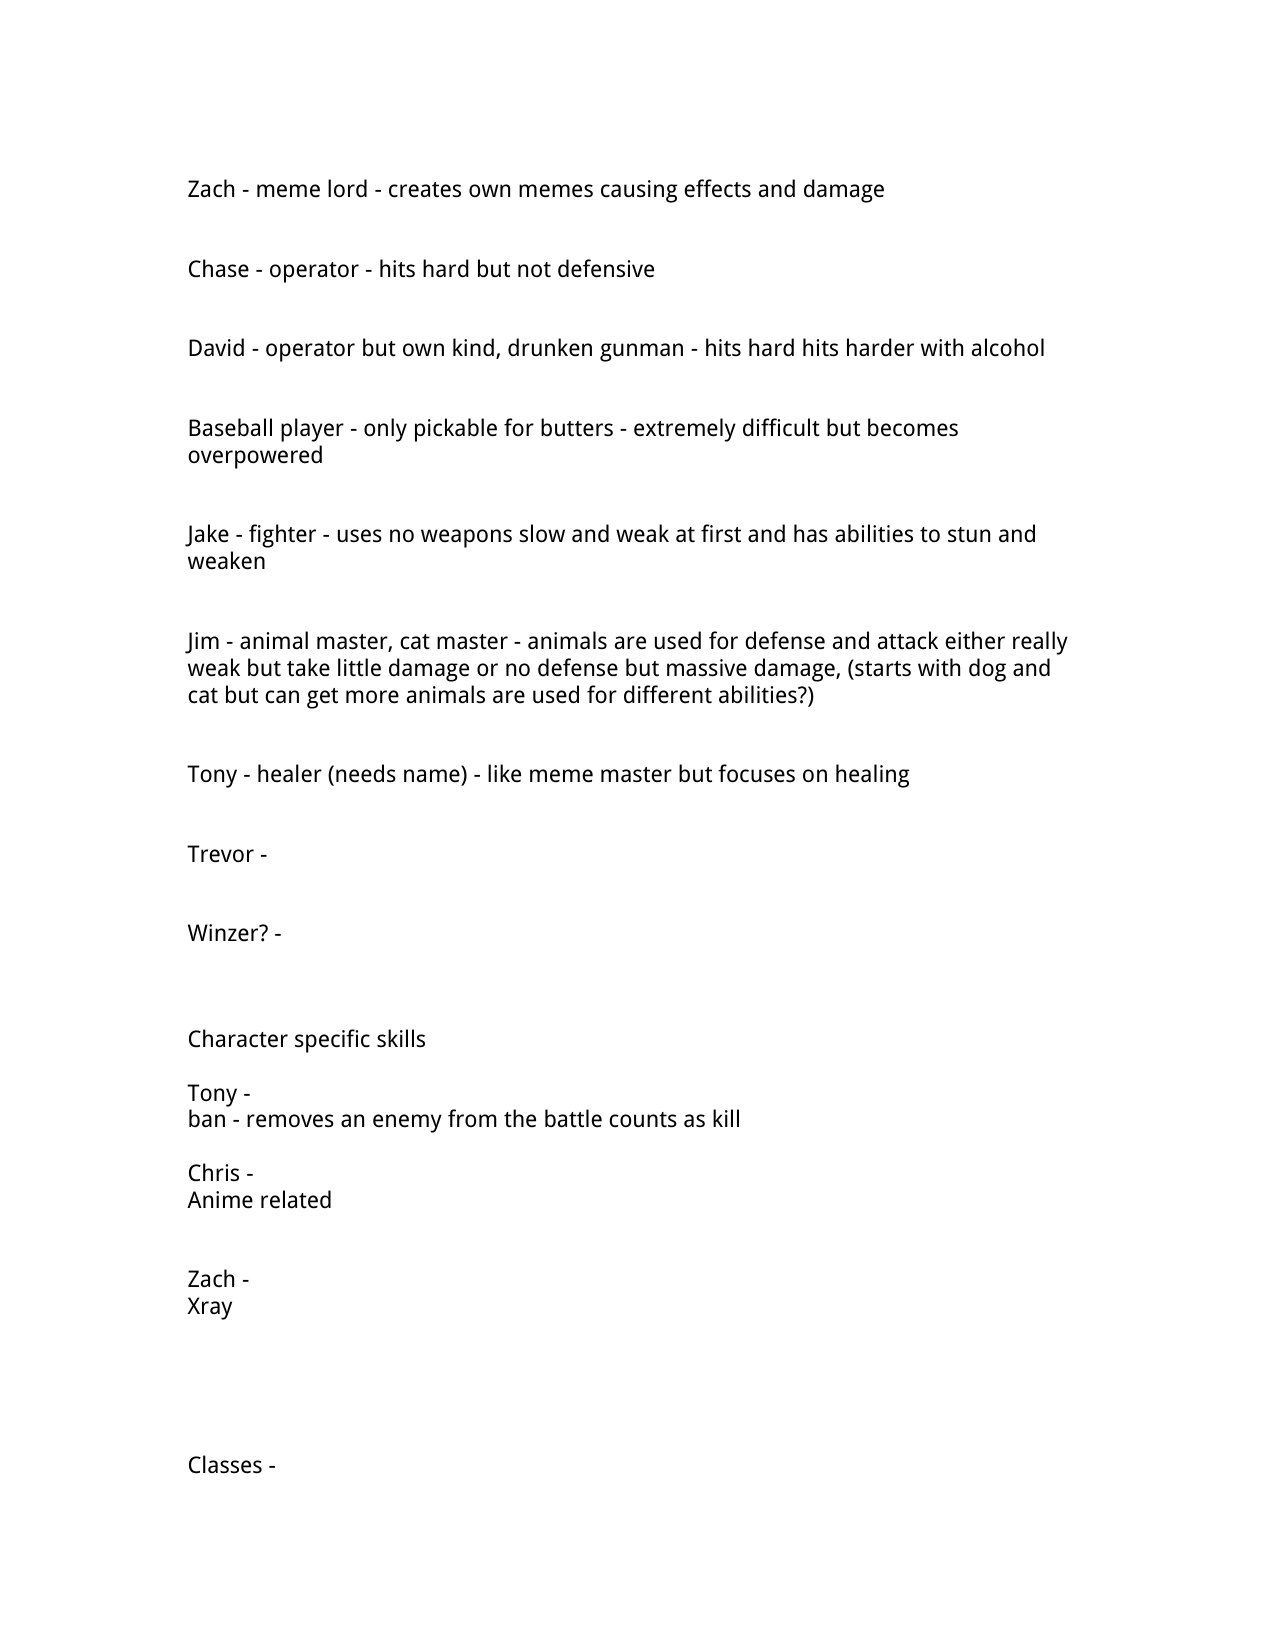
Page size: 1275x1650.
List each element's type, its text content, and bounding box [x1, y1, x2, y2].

text Trevor - [187, 841, 1087, 868]
text Xray [187, 1293, 1087, 1320]
text Chris - [187, 1160, 1087, 1187]
text Baseball player - only pickable for butters - extremely difficult but becomes overpowered [187, 415, 1087, 469]
text Tony - healer (needs name) - like meme master but focuses on healing [187, 761, 1087, 788]
text ban - removes an enemy from the battle counts as kill [187, 1107, 1087, 1133]
text Zach - [187, 1266, 1087, 1293]
text David - operator but own kind, drunken gunman - hits hard hits harder with alcohol [187, 336, 1087, 362]
text Jim - animal master, cat master - animals are used for defense and attack either really weak but take little damage or no defense but massive damage, (starts with dog and cat but can get more animals are used for different abilities?) [187, 628, 1087, 709]
text Anime related [187, 1187, 1087, 1213]
text Jake - fighter - uses no weapons slow and weak at first and has abilities to stun and weaken [187, 522, 1087, 575]
text Classes - [187, 1452, 1087, 1479]
text Character specific skills [187, 1026, 1087, 1053]
text Tony - [187, 1080, 1087, 1107]
text Chase - operator - hits hard but not defensive [187, 256, 1087, 283]
text Zach - meme lord - creates own memes causing effects and damage [187, 176, 1087, 203]
text Winzer? - [187, 921, 1087, 947]
